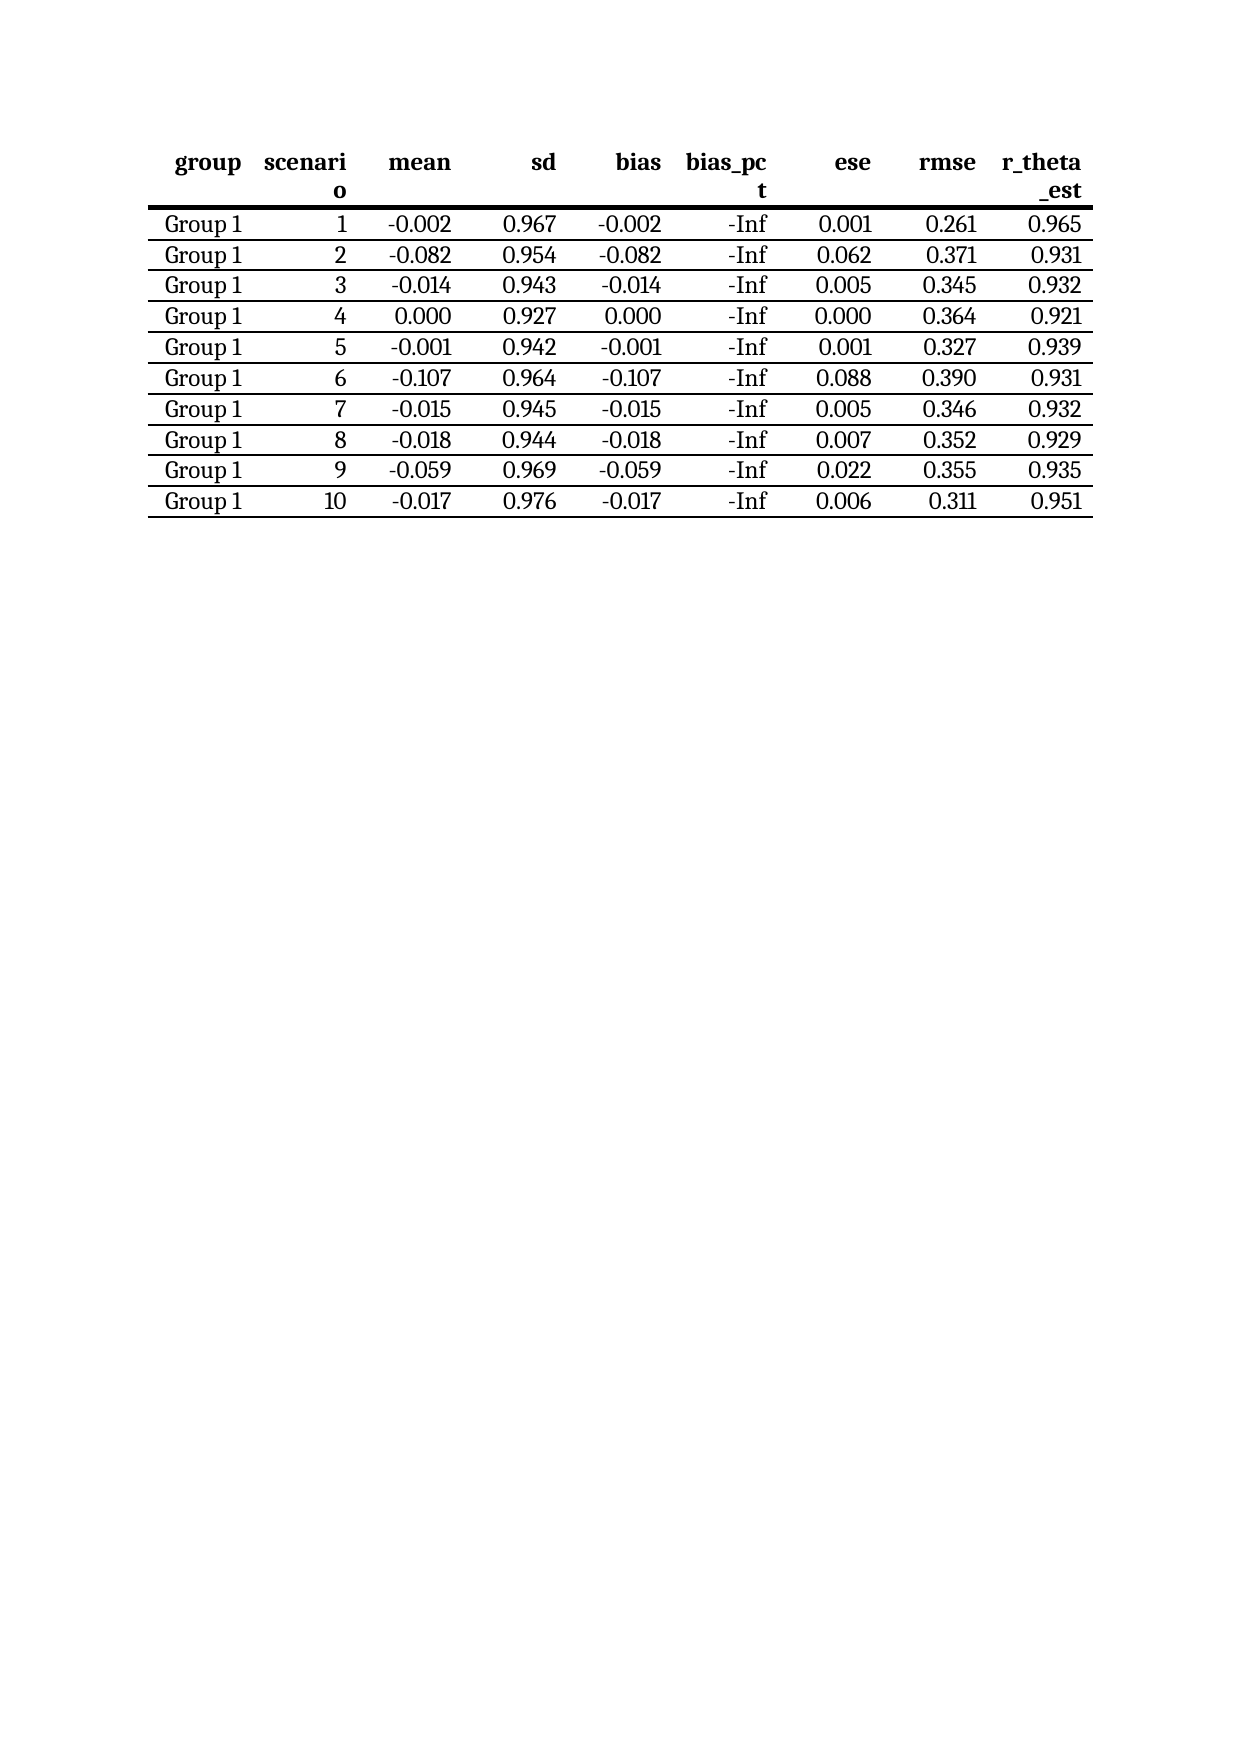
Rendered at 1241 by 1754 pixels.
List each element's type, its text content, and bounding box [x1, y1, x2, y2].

table_cell 0.927 [463, 302, 567, 331]
table_cell 0.976 [463, 487, 567, 516]
table_cell 0.364 [883, 302, 987, 331]
table_cell -Inf [673, 395, 777, 423]
table_header sd [463, 148, 567, 205]
table_cell -0.001 [568, 333, 672, 362]
table_cell 0.939 [988, 333, 1093, 362]
table_cell 0.001 [778, 333, 882, 362]
table_cell Group 1 [148, 487, 252, 516]
table_cell -0.015 [568, 395, 672, 423]
table_cell -Inf [673, 241, 777, 269]
table_cell 0.000 [778, 302, 882, 331]
table_cell 0.346 [883, 395, 987, 423]
table_cell Group 1 [148, 426, 252, 454]
table_cell 0.931 [988, 241, 1093, 269]
table_cell -0.018 [568, 426, 672, 454]
table_cell 0.005 [778, 271, 882, 300]
table_cell 0.969 [463, 456, 567, 485]
table_cell 0.088 [778, 364, 882, 393]
table_header r_theta_est [988, 148, 1093, 205]
table_cell 0.062 [778, 241, 882, 269]
table_cell -0.082 [568, 241, 672, 269]
table_cell 0.000 [568, 302, 672, 331]
table_cell 0.945 [463, 395, 567, 423]
table_cell 0.951 [988, 487, 1093, 516]
table_cell -Inf [673, 364, 777, 393]
table_cell 4 [253, 302, 357, 331]
table_cell -0.059 [568, 456, 672, 485]
table_cell 8 [253, 426, 357, 454]
table_cell Group 1 [148, 241, 252, 269]
table_cell 0.007 [778, 426, 882, 454]
table_cell 6 [253, 364, 357, 393]
table_cell 0.964 [463, 364, 567, 393]
table_cell -Inf [673, 456, 777, 485]
table_cell Group 1 [148, 364, 252, 393]
table_cell -Inf [673, 426, 777, 454]
table_cell 0.000 [358, 302, 462, 331]
table_cell Group 1 [148, 210, 252, 238]
table_cell -0.107 [568, 364, 672, 393]
table_cell -0.059 [358, 456, 462, 485]
table_header bias [568, 148, 672, 205]
table_cell -0.017 [568, 487, 672, 516]
table_cell 0.954 [463, 241, 567, 269]
table_cell 0.390 [883, 364, 987, 393]
table_cell 10 [253, 487, 357, 516]
table_header group [148, 148, 252, 205]
table_cell 0.929 [988, 426, 1093, 454]
table_cell 0.327 [883, 333, 987, 362]
table_cell 0.965 [988, 210, 1093, 238]
table_cell -0.018 [358, 426, 462, 454]
table_cell -Inf [673, 487, 777, 516]
table_cell 9 [253, 456, 357, 485]
table_cell 0.005 [778, 395, 882, 423]
table_cell Group 1 [148, 456, 252, 485]
table_cell -0.014 [568, 271, 672, 300]
table_cell 0.935 [988, 456, 1093, 485]
table_cell 0.932 [988, 271, 1093, 300]
table_cell -0.017 [358, 487, 462, 516]
table_cell 0.931 [988, 364, 1093, 393]
table_cell -0.107 [358, 364, 462, 393]
table_cell 0.355 [883, 456, 987, 485]
table_header scenario [253, 148, 357, 205]
table_cell -Inf [673, 333, 777, 362]
table_cell -0.001 [358, 333, 462, 362]
table_header ese [778, 148, 882, 205]
table_cell 3 [253, 271, 357, 300]
table_cell 0.006 [778, 487, 882, 516]
table_cell 2 [253, 241, 357, 269]
table_cell 0.352 [883, 426, 987, 454]
table_cell Group 1 [148, 333, 252, 362]
table_cell -0.014 [358, 271, 462, 300]
table_cell Group 1 [148, 271, 252, 300]
table_cell Group 1 [148, 302, 252, 331]
table_cell -Inf [673, 302, 777, 331]
table_cell -Inf [673, 271, 777, 300]
table_cell 0.001 [778, 210, 882, 238]
table_cell 0.967 [463, 210, 567, 238]
table_cell 0.311 [883, 487, 987, 516]
table_cell 5 [253, 333, 357, 362]
table_cell -0.082 [358, 241, 462, 269]
table_cell 0.944 [463, 426, 567, 454]
table_cell Group 1 [148, 395, 252, 423]
table_cell 0.022 [778, 456, 882, 485]
table_header mean [358, 148, 462, 205]
table_cell 0.921 [988, 302, 1093, 331]
table_cell 0.261 [883, 210, 987, 238]
table_cell 0.345 [883, 271, 987, 300]
table_header bias_pct [673, 148, 777, 205]
table_cell 0.932 [988, 395, 1093, 423]
table_cell -0.002 [568, 210, 672, 238]
table_cell 7 [253, 395, 357, 423]
table_cell 0.371 [883, 241, 987, 269]
table_cell -Inf [673, 210, 777, 238]
table_cell 0.942 [463, 333, 567, 362]
table_cell 0.943 [463, 271, 567, 300]
table_cell -0.015 [358, 395, 462, 423]
table_header rmse [883, 148, 987, 205]
table_cell -0.002 [358, 210, 462, 238]
table_cell 1 [253, 210, 357, 238]
